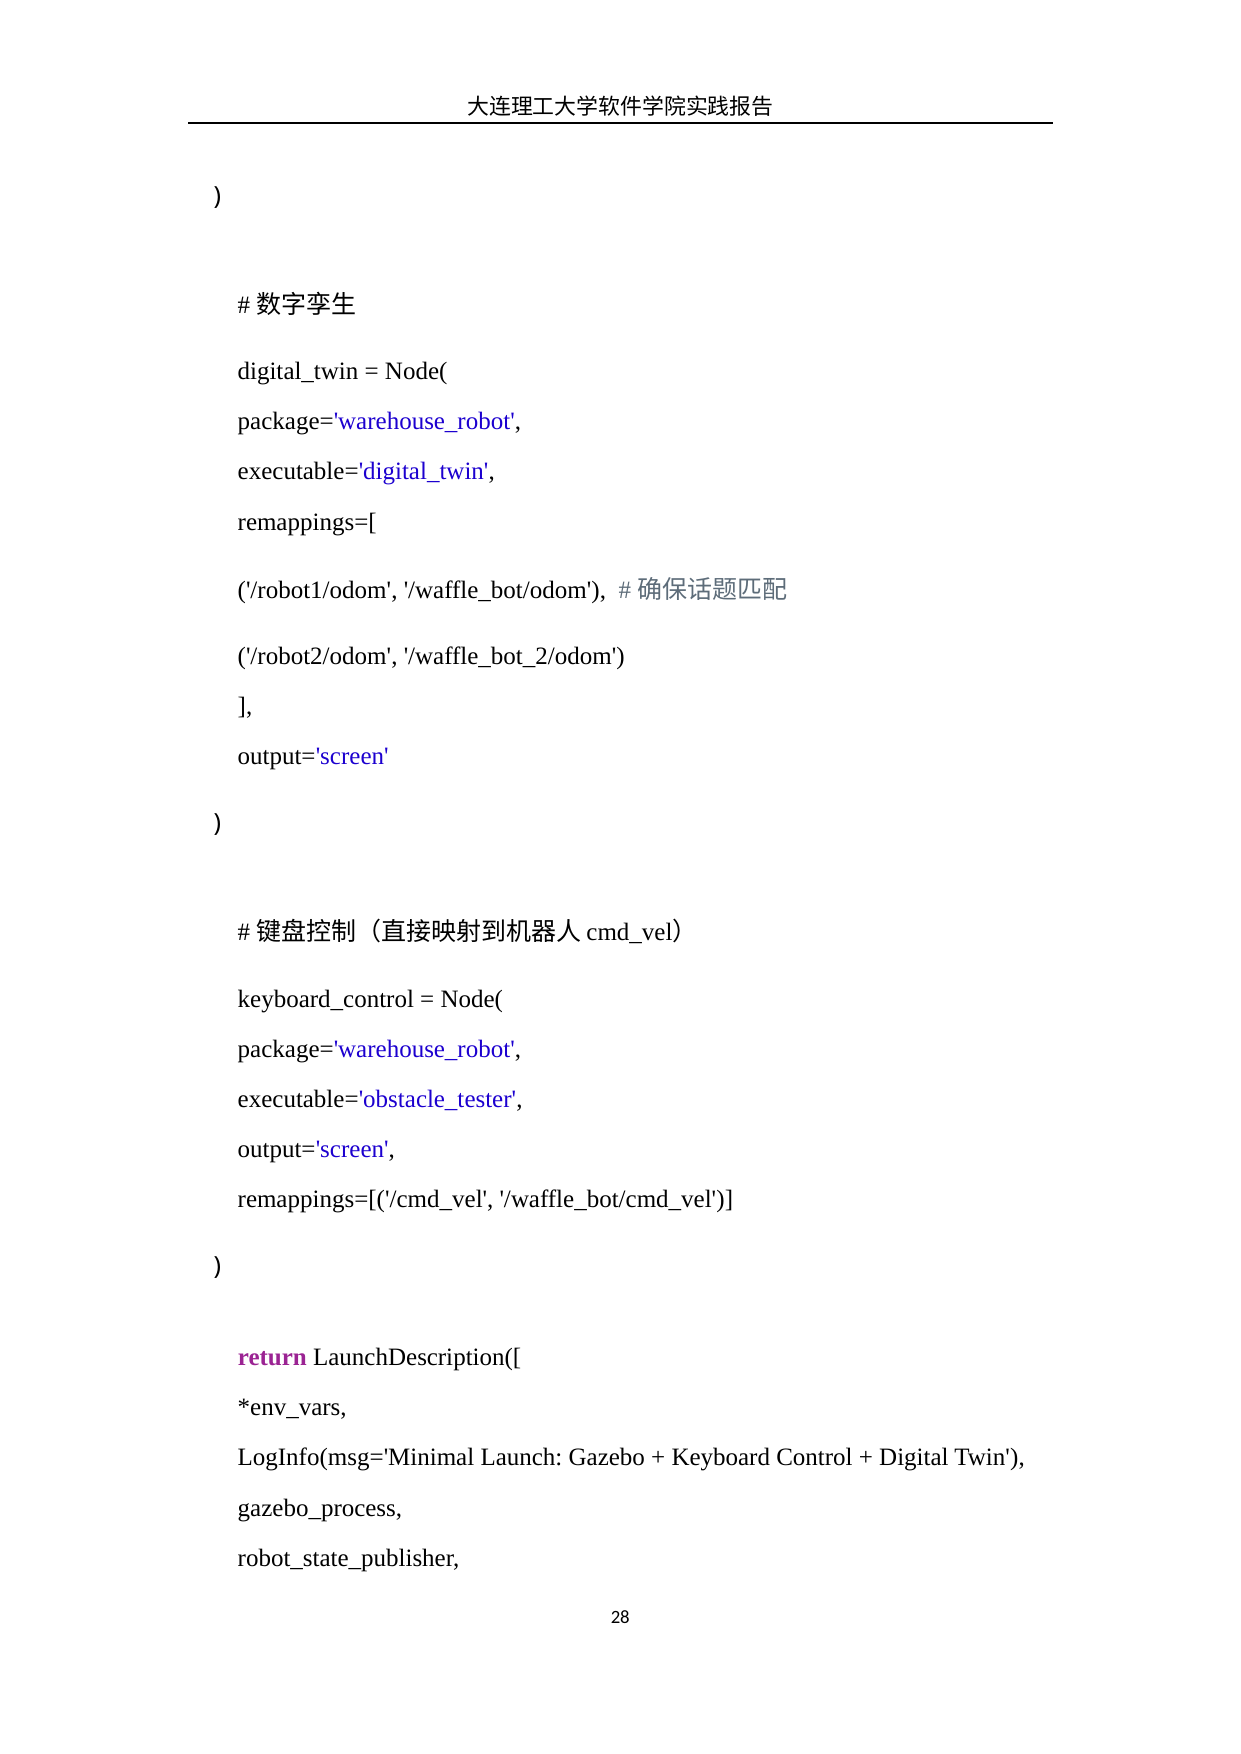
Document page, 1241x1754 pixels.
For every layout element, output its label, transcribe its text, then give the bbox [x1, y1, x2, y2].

text executable='obstacle_tester', [187, 1082, 1053, 1115]
text executable='digital_twin', [187, 454, 1053, 487]
text package='warehouse_robot', [187, 404, 1053, 437]
text output='screen', [187, 1132, 1053, 1165]
text output='screen' [187, 739, 1053, 772]
text remappings=[ [187, 505, 1053, 537]
text digital_twin = Node( [187, 354, 1053, 387]
text ], [187, 689, 1053, 722]
text ('/robot1/odom', '/waffle_bot/odom'), # 确保话题匹配 [187, 555, 1053, 620]
text robot_state_publisher, [187, 1541, 1053, 1573]
text remappings=[('/cmd_vel', '/waffle_bot/cmd_vel')] [187, 1182, 1053, 1215]
text LogInfo(msg='Minimal Launch: Gazebo + Keyboard Control + Digital Twin'), [187, 1441, 1053, 1473]
text ('/robot2/odom', '/waffle_bot_2/odom') [187, 639, 1053, 672]
text *env_vars, [187, 1391, 1053, 1423]
text keyboard_control = Node( [187, 982, 1053, 1014]
text ) [187, 162, 1053, 227]
text # 数字孪生 [187, 270, 1053, 335]
text return LaunchDescription([ [187, 1340, 1053, 1373]
text # 键盘控制（直接映射到机器人cmd_vel） [187, 897, 1053, 962]
text package='warehouse_robot', [187, 1032, 1053, 1064]
text gazebo_process, [187, 1491, 1053, 1523]
text ) [187, 789, 1053, 854]
text ) [187, 1232, 1053, 1297]
